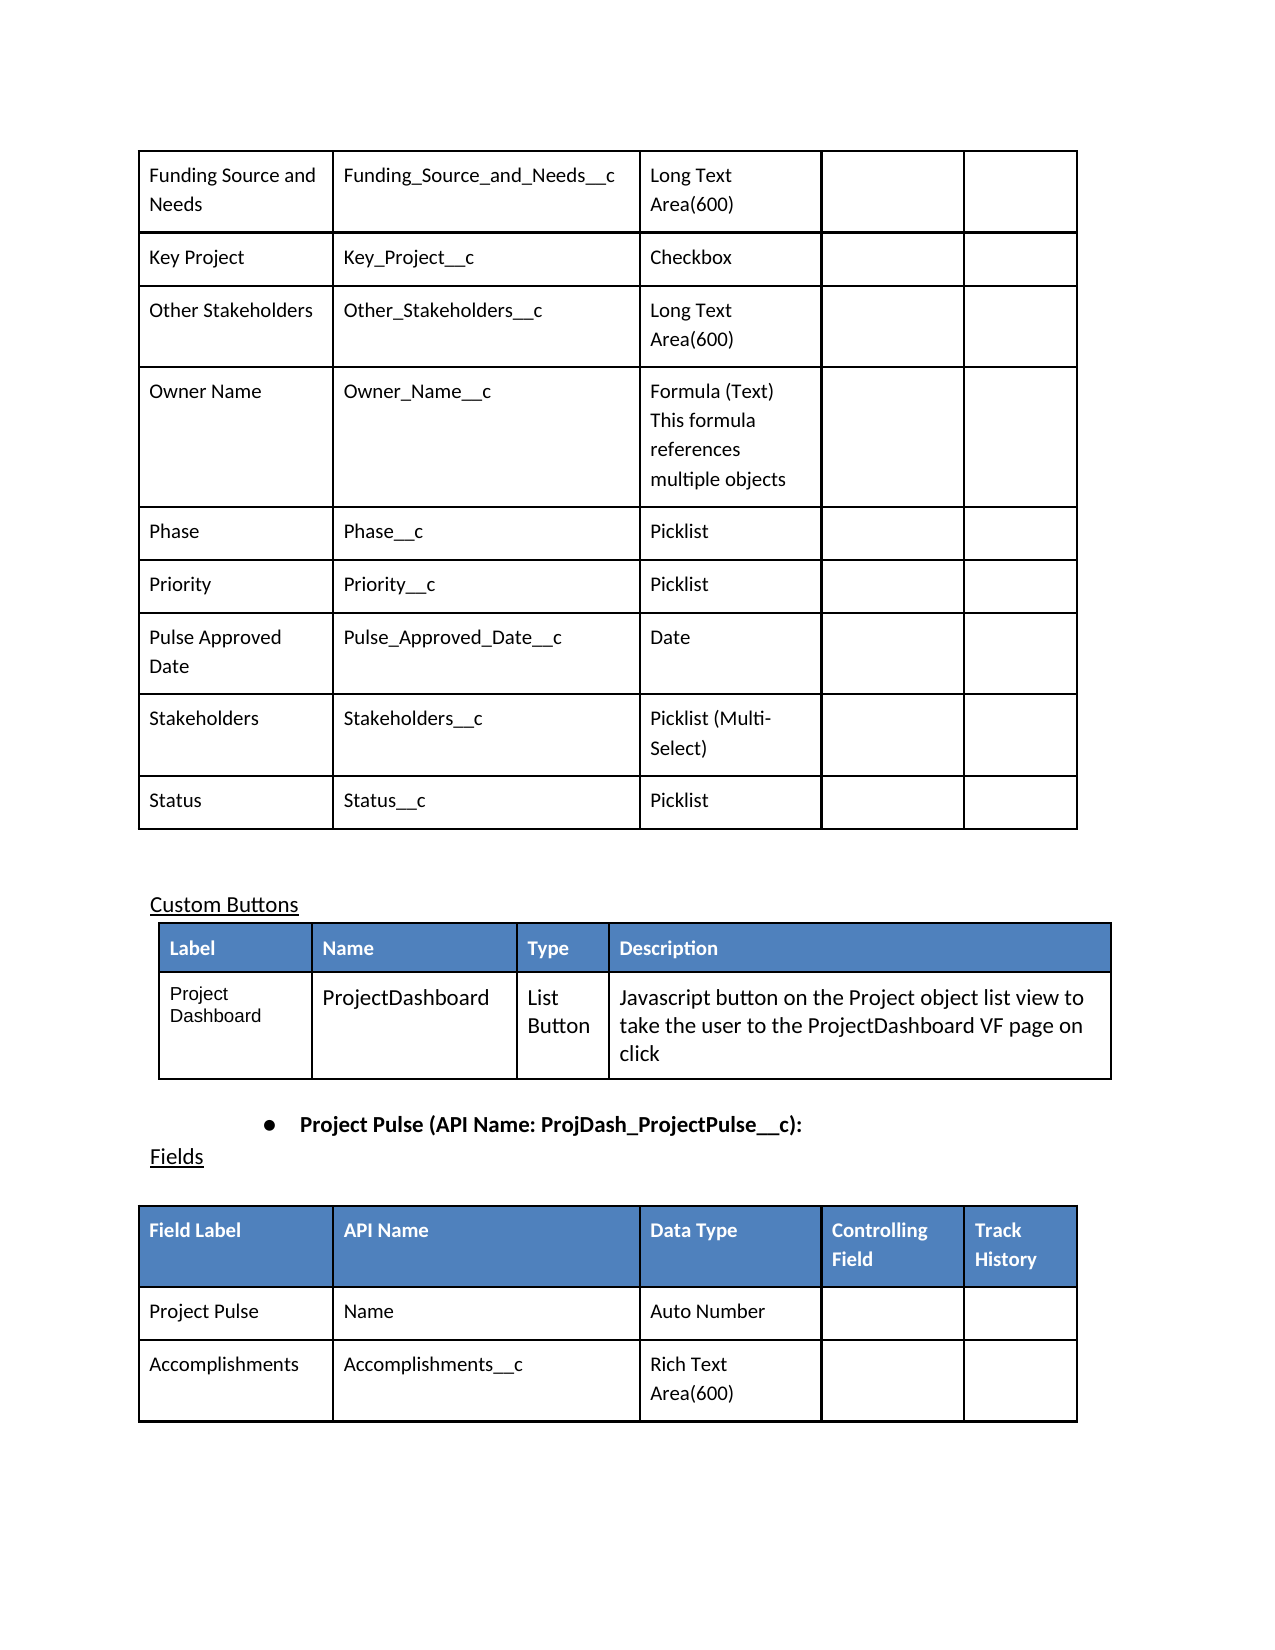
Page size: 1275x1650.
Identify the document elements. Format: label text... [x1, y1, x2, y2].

table_cell ProjectDashboard [313, 973, 516, 1078]
table_cell Owner Name [140, 368, 332, 506]
table_cell [965, 1288, 1076, 1339]
table_cell [965, 1341, 1076, 1420]
text Custom Buttons [150, 890, 1125, 918]
table_cell Status [140, 777, 332, 828]
table_cell List Button [518, 973, 608, 1078]
table_cell Funding Source and Needs [140, 152, 332, 231]
table_cell Auto Number [641, 1288, 820, 1339]
table_cell Phase [140, 508, 332, 559]
table_cell Picklist (Multi-Select) [641, 695, 820, 774]
table_cell Key_Project__c [334, 234, 639, 284]
table_cell Formula (Text) This formula references multiple objects [641, 368, 820, 506]
table_cell Long Text Area(600) [641, 152, 820, 231]
table_header Field Label [140, 1207, 332, 1286]
table_cell [823, 508, 963, 559]
table_header Label [160, 924, 311, 971]
table_cell [965, 287, 1076, 366]
table_cell [965, 234, 1076, 284]
list Project Pulse (API Name: ProjDash_ProjectPulse__c): [262, 1110, 1125, 1138]
table_cell Accomplishments [140, 1341, 332, 1420]
table_cell [823, 152, 963, 231]
table_cell [965, 614, 1076, 693]
table_cell Pulse_Approved_Date__c [334, 614, 639, 693]
text Fields [150, 1142, 1125, 1170]
table_cell Picklist [641, 777, 820, 828]
table_cell [965, 561, 1076, 612]
table_cell Pulse Approved Date [140, 614, 332, 693]
table_cell [823, 614, 963, 693]
table_cell Phase__c [334, 508, 639, 559]
table_cell [823, 368, 963, 506]
table_cell [823, 1341, 963, 1420]
table_cell Funding_Source_and_Needs__c [334, 152, 639, 231]
table_cell [823, 777, 963, 828]
table_header Name [313, 924, 516, 971]
table_header Data Type [641, 1207, 820, 1286]
table_cell Picklist [641, 561, 820, 612]
table_cell Owner_Name__c [334, 368, 639, 506]
table_cell Stakeholders [140, 695, 332, 774]
table_cell [823, 561, 963, 612]
table_cell Other Stakeholders [140, 287, 332, 366]
table_cell [965, 368, 1076, 506]
table_cell Key Project [140, 234, 332, 284]
table_cell [965, 777, 1076, 828]
table_cell Other_Stakeholders__c [334, 287, 639, 366]
table_cell Status__c [334, 777, 639, 828]
table_cell [823, 1288, 963, 1339]
table_cell Picklist [641, 508, 820, 559]
table_cell Priority__c [334, 561, 639, 612]
table_cell Rich Text Area(600) [641, 1341, 820, 1420]
table_cell [823, 234, 963, 284]
table_header Controlling Field [823, 1207, 963, 1286]
table_header API Name [334, 1207, 639, 1286]
table_header Description [610, 924, 1110, 971]
table_cell [823, 287, 963, 366]
table_cell [965, 508, 1076, 559]
table_cell Name [334, 1288, 639, 1339]
table_cell Stakeholders__c [334, 695, 639, 774]
table_cell Accomplishments__c [334, 1341, 639, 1420]
table_cell Project Pulse [140, 1288, 332, 1339]
table_cell Javascript button on the Project object list view to take the user to the ProjectDashboard VF page on click [610, 973, 1110, 1078]
table_cell [965, 152, 1076, 231]
table_cell Long Text Area(600) [641, 287, 820, 366]
table_cell [823, 695, 963, 774]
table_cell Date [641, 614, 820, 693]
table_header Track History [965, 1207, 1076, 1286]
table_header Type [518, 924, 608, 971]
table_cell [965, 695, 1076, 774]
table_cell Checkbox [641, 234, 820, 284]
table_cell Priority [140, 561, 332, 612]
table_cell Project Dashboard [160, 973, 311, 1078]
